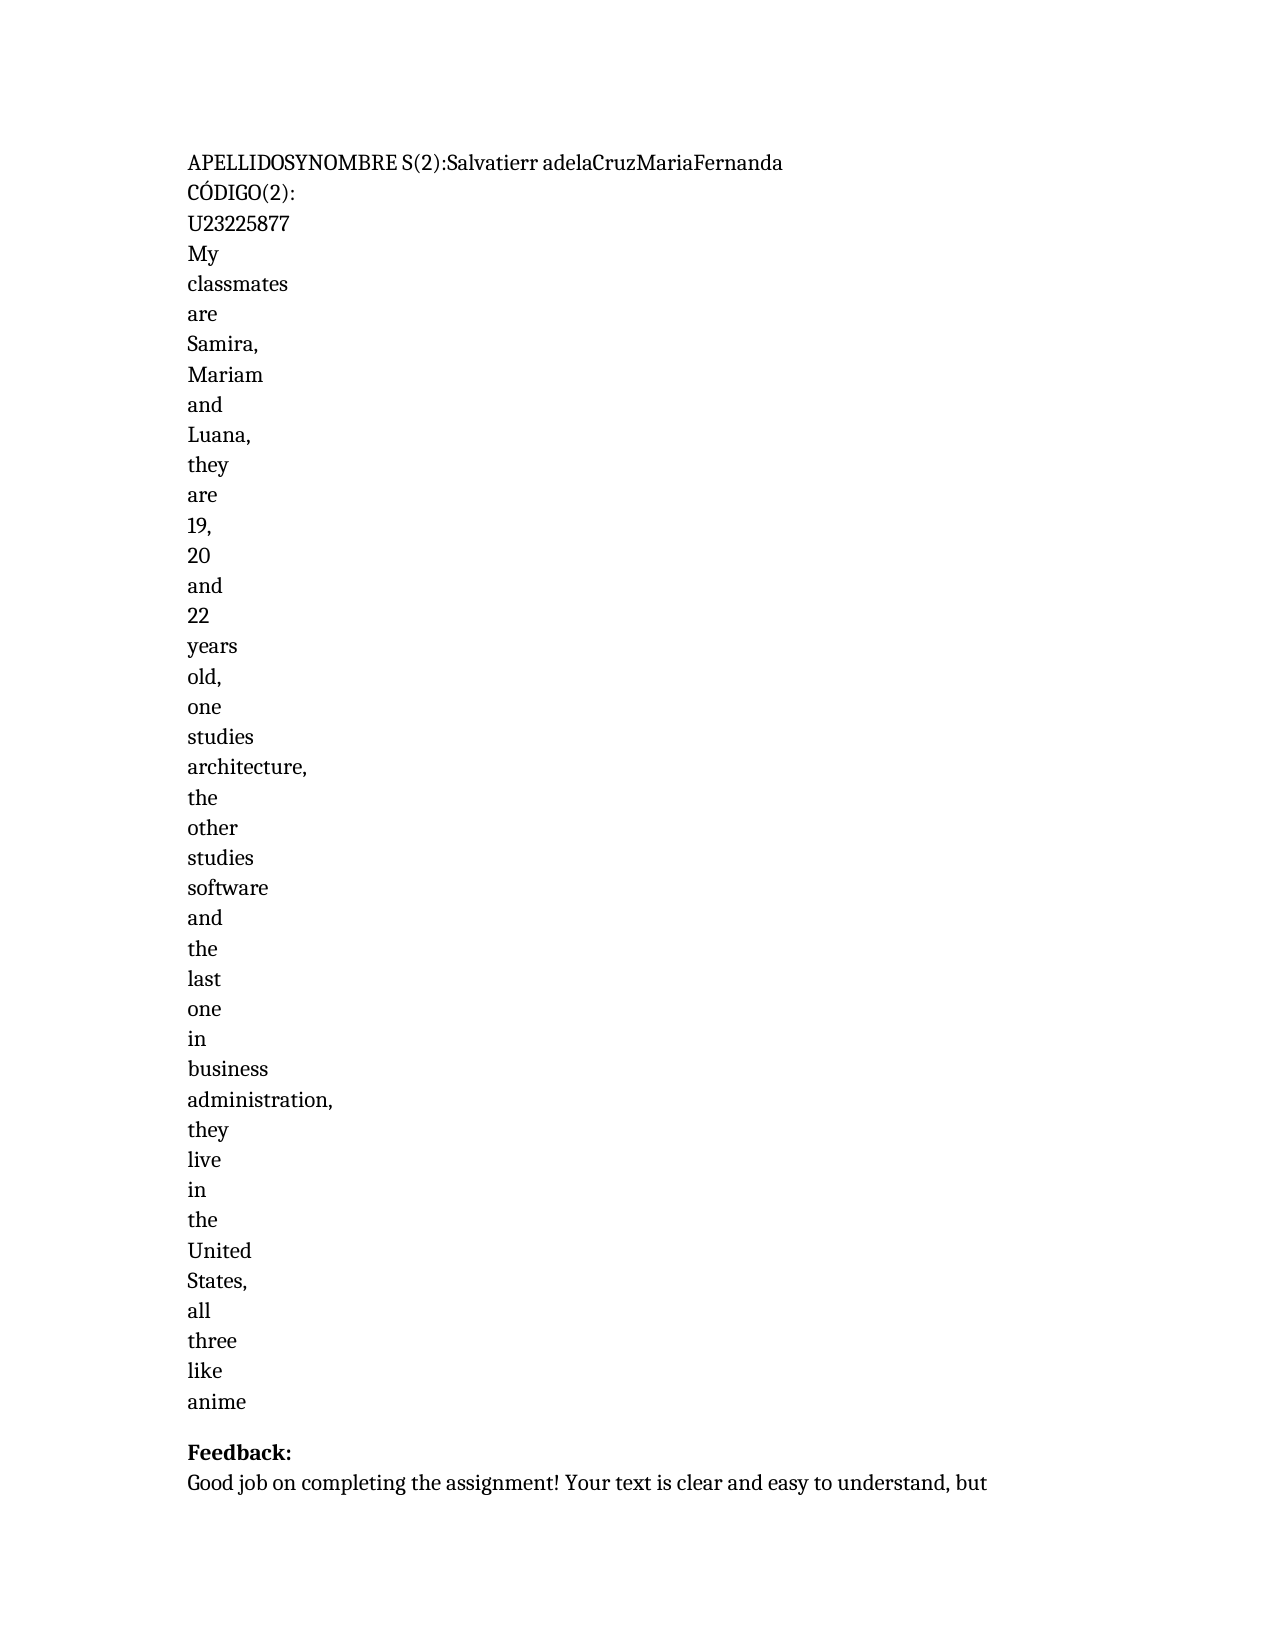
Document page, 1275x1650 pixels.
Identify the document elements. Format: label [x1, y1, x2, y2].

text [187, 150, 1087, 1415]
text [187, 1439, 1087, 1496]
